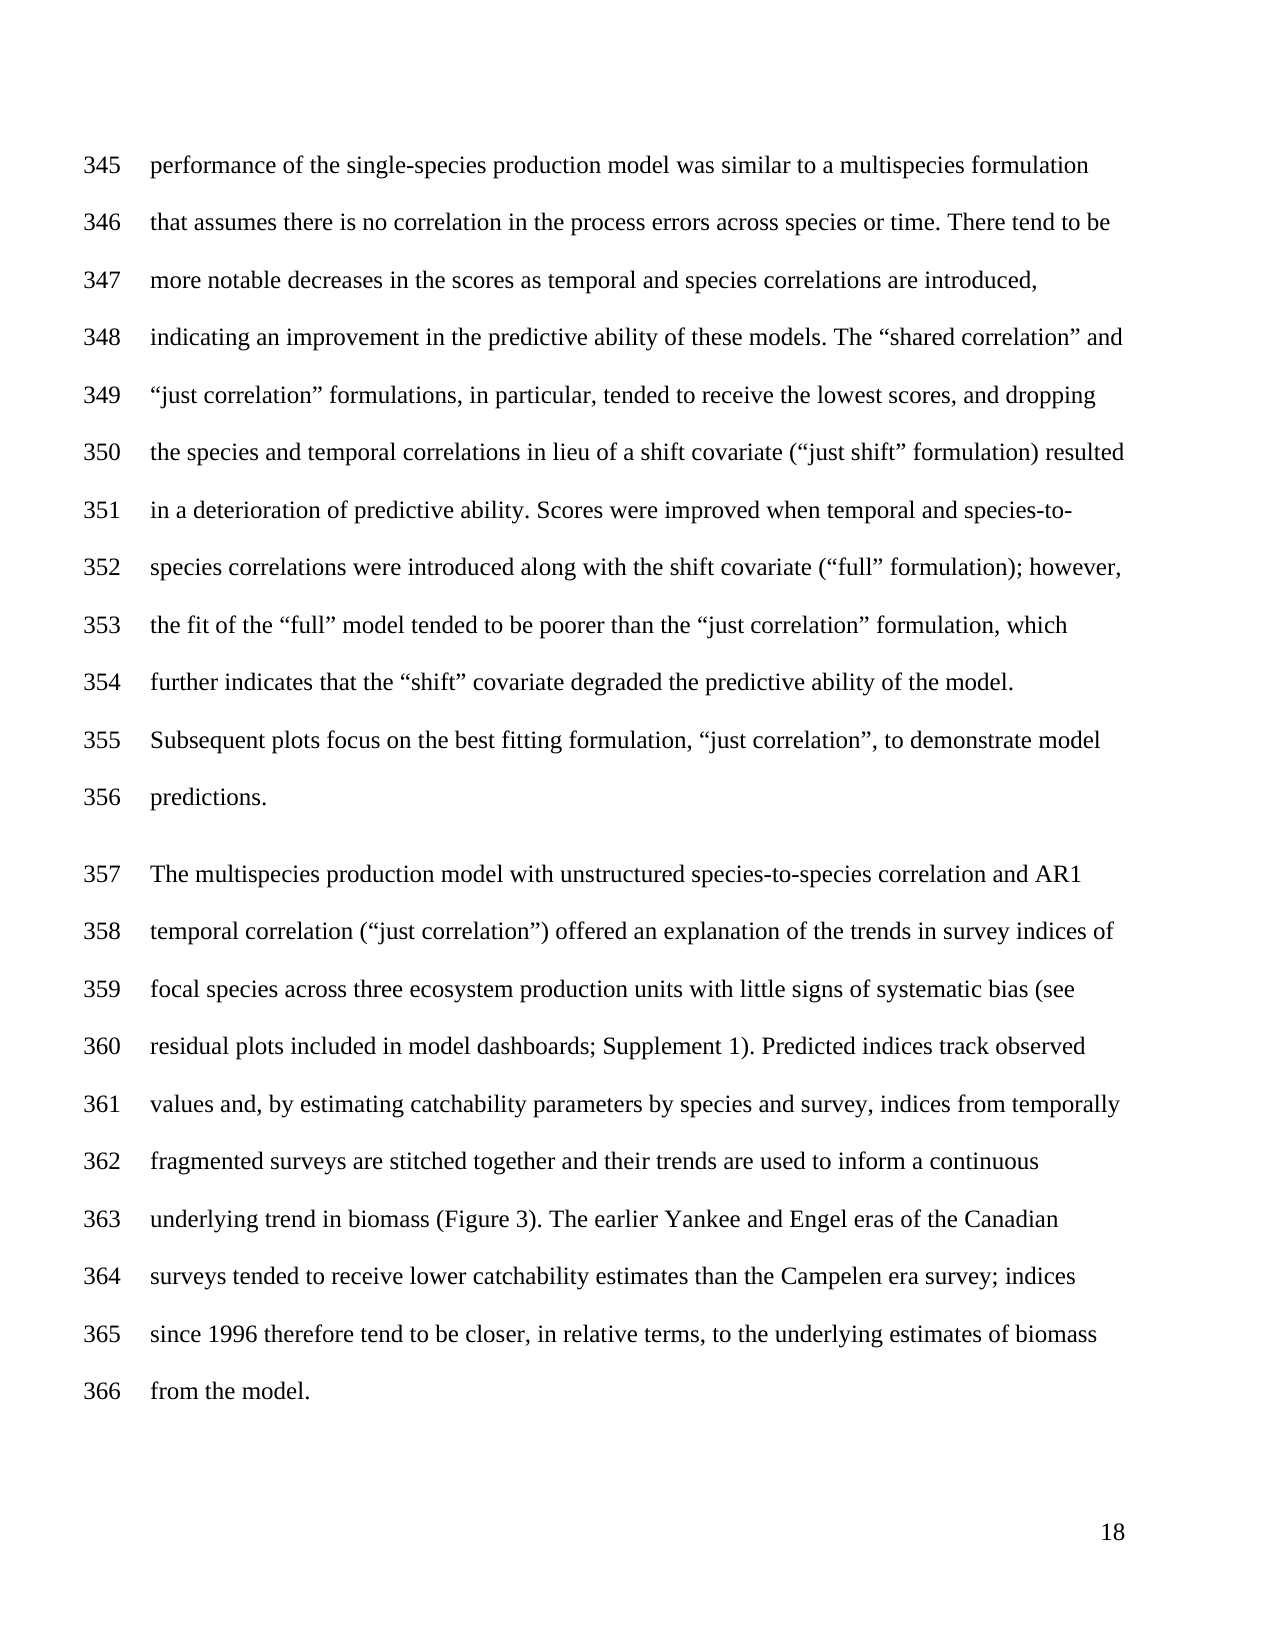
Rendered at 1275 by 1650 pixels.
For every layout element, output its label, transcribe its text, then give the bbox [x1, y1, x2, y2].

text The multispecies production model with unstructured species-to-species correlation and AR1 temporal correlation (“just correlation”) offered an explanation of the trends in survey indices of focal species across three ecosystem production units with little signs of systematic bias (see residual plots included in model dashboards; Supplement 1). Predicted indices track observed values and, by estimating catchability parameters by species and survey, indices from temporally fragmented surveys are stitched together and their trends are used to inform a continuous underlying trend in biomass (Figure 3). The earlier Yankee and Engel eras of the Canadian surveys tended to receive lower catchability estimates than the Campelen era survey; indices since 1996 therefore tend to be closer, in relative terms, to the underlying estimates of biomass from the model. [150, 859, 1125, 1405]
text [150, 150, 1125, 811]
